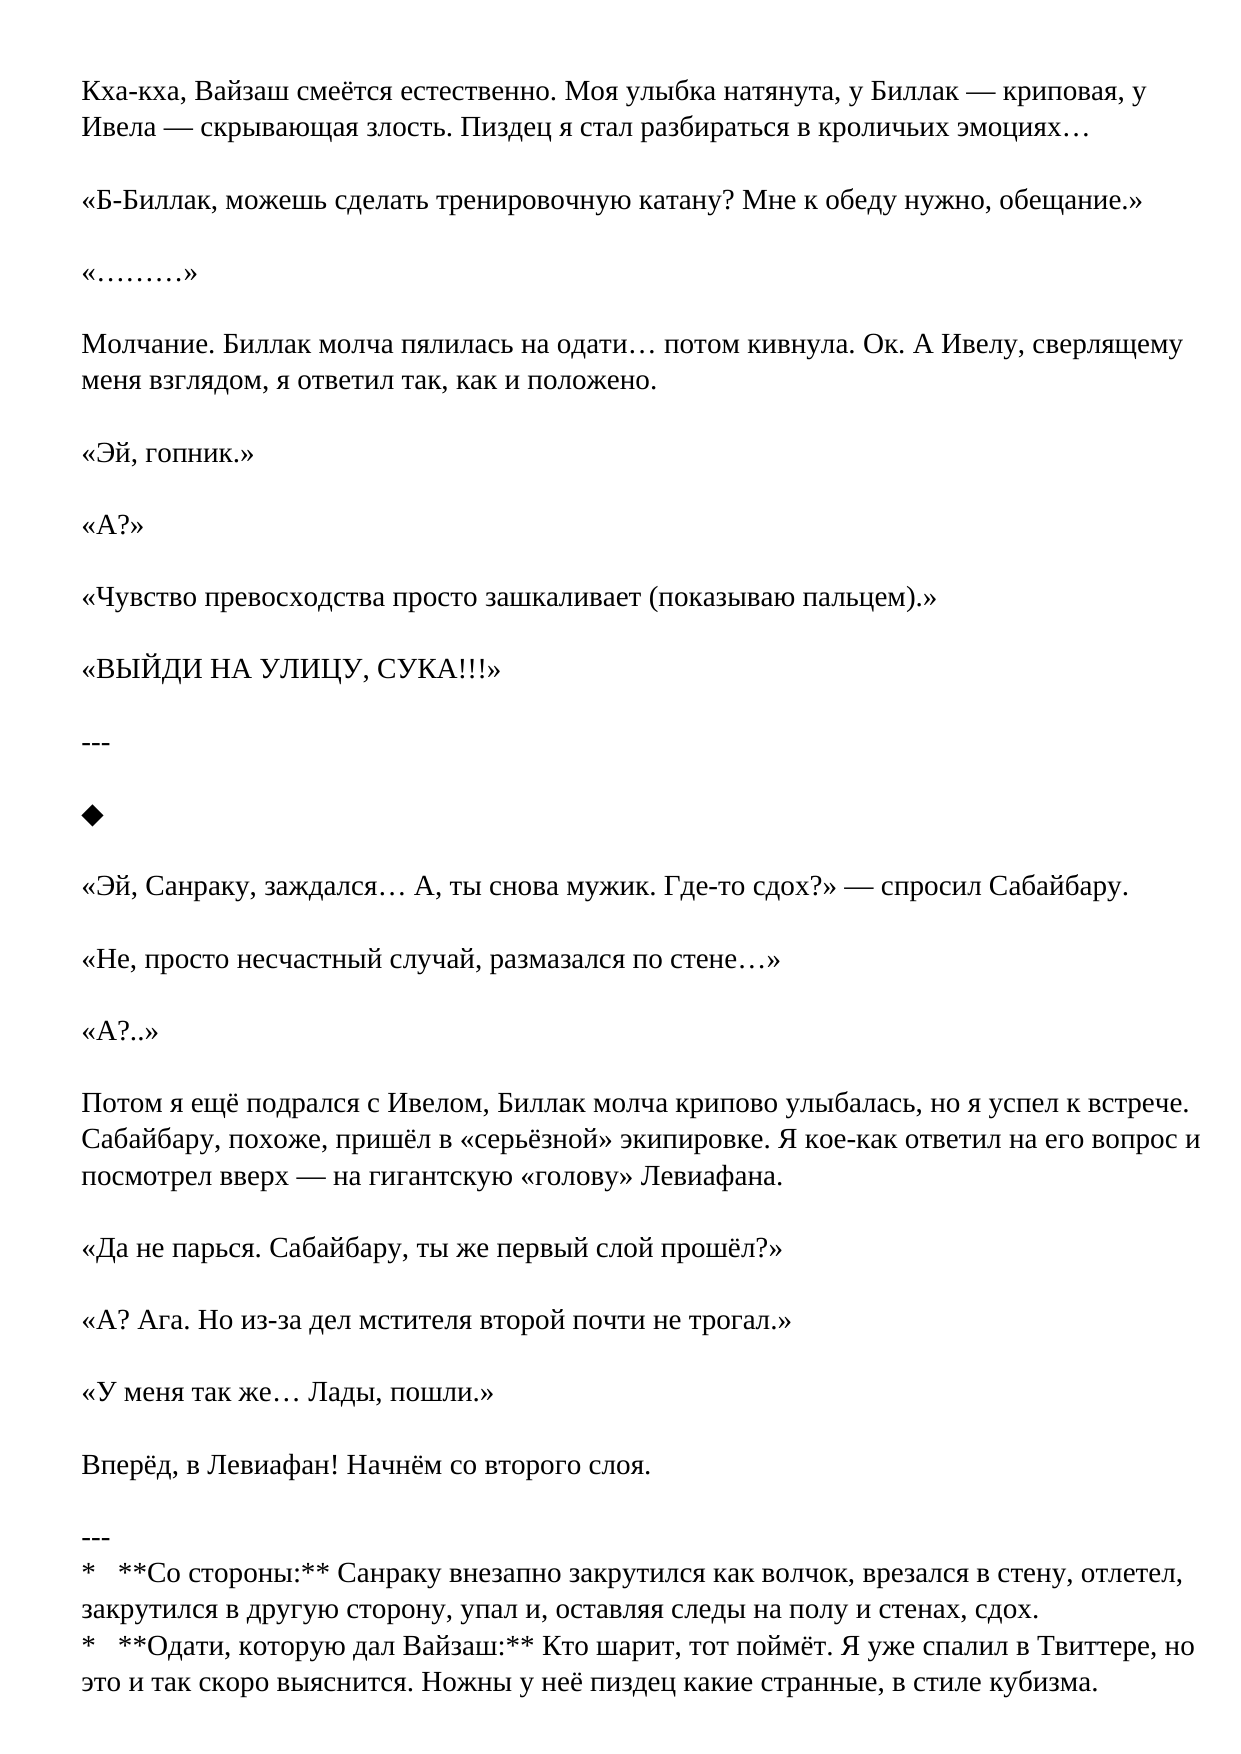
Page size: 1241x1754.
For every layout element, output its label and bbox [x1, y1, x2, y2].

text [81, 37, 1215, 1733]
